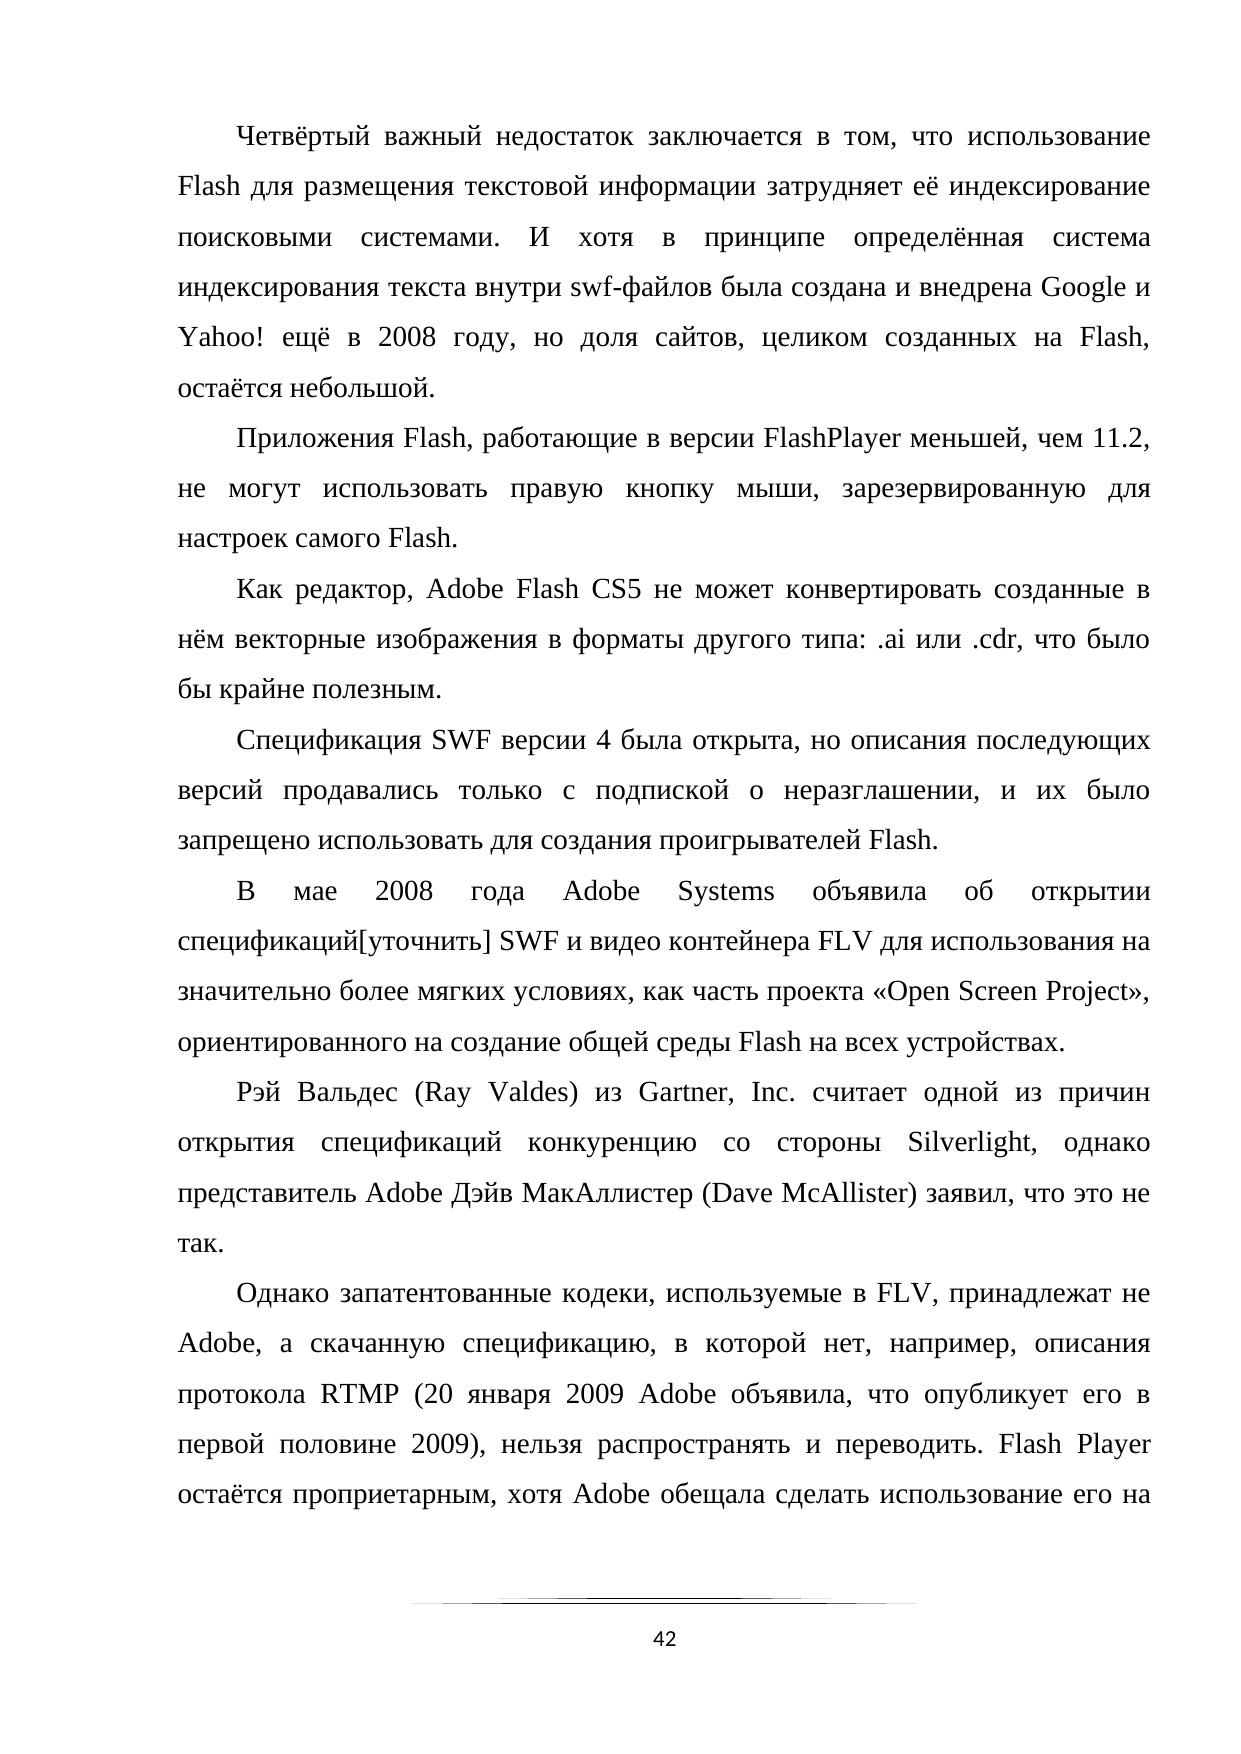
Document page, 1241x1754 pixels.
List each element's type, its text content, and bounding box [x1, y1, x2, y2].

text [177, 1275, 1152, 1510]
text Как редактор, Adobe Flash CS5 не может конвертировать созданные в нём векторные изображения в форматы другого типа: .ai или .cdr, что было бы крайне полезным. [177, 571, 1152, 705]
text Четвёртый важный недостаток заключается в том, что использование Flash для размещения текстовой информации затрудняет её индексирование поисковыми системами. И хотя в принципе определённая система индексирования текста внутри swf-файлов была создана и внедрена Google и Yahoo! ещё в 2008 году, но доля сайтов, целиком созданных на Flash, остаётся небольшой. [177, 118, 1152, 403]
text Спецификация SWF версии 4 была открыта, но описания последующих версий продавались только с подпиской о неразглашении, и их было запрещено использовать для создания проигрывателей Flash. [177, 722, 1152, 856]
text Приложения Flash, работающие в версии FlashPlayer меньшей, чем 11.2, не могут использовать правую кнопку мыши, зарезервированную для настроек самого Flash. [177, 420, 1152, 554]
text В мае 2008 года Adobe Systems объявила об открытии спецификаций[уточнить] SWF и видео контейнера FLV для использования на значительно более мягких условиях, как часть проекта «Open Screen Project», ориентированного на создание общей среды Flash на всех устройствах. [177, 873, 1152, 1057]
text Рэй Вальдес (Ray Valdes) из Gartner, Inc. считает одной из причин открытия спецификаций конкуренцию со стороны Silverlight, однако представитель Adobe Дэйв МакАллистер (Dave McAllister) заявил, что это не так. [177, 1074, 1152, 1258]
